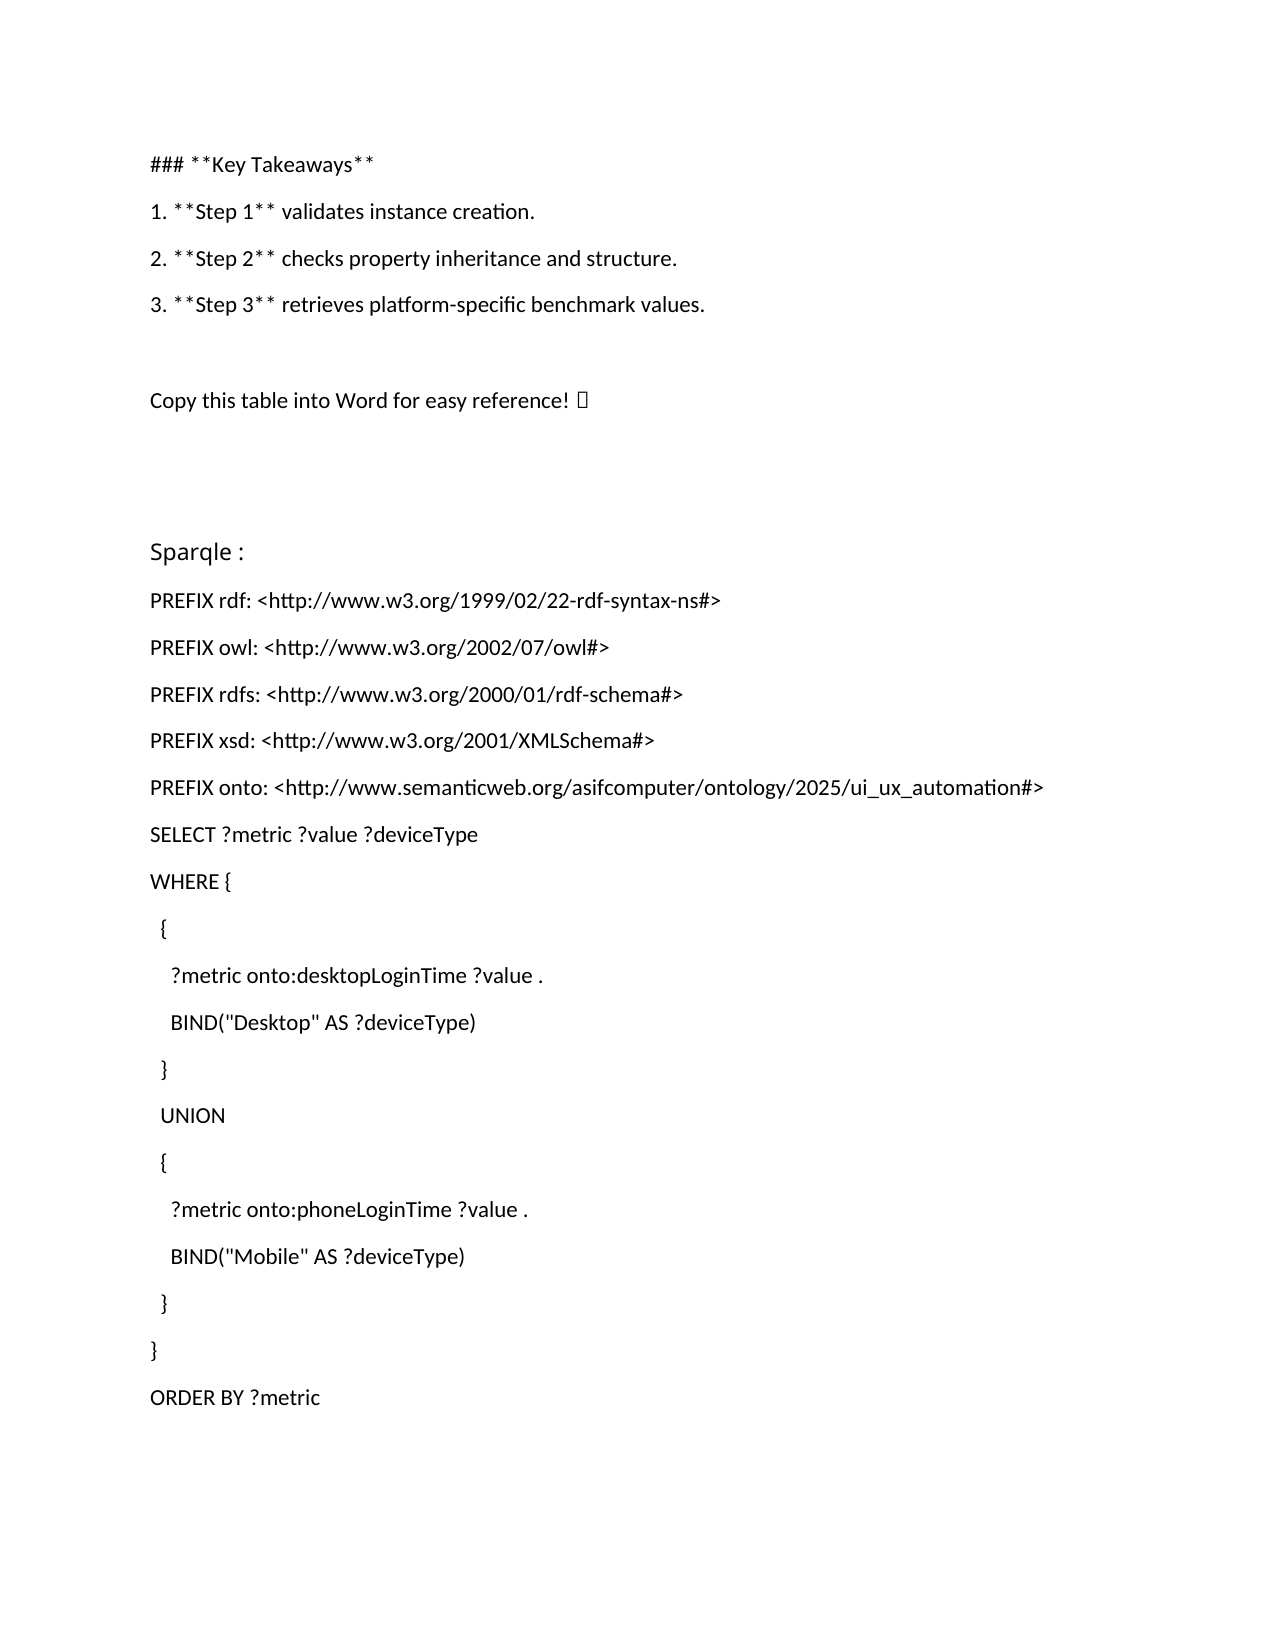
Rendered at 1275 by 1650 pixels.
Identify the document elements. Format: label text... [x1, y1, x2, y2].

text ORDER BY ?metric [150, 1383, 1125, 1411]
text } [150, 1336, 1125, 1364]
text PREFIX owl: <http://www.w3.org/2002/07/owl#> [150, 633, 1125, 661]
text 2. **Step 2** checks property inheritance and structure. [150, 244, 1125, 272]
text PREFIX rdf: <http://www.w3.org/1999/02/22-rdf-syntax-ns#> [150, 586, 1125, 614]
text SELECT ?metric ?value ?deviceType [150, 820, 1125, 848]
text { [150, 1148, 1125, 1177]
text { [150, 914, 1125, 942]
text PREFIX rdfs: <http://www.w3.org/2000/01/rdf-schema#> [150, 680, 1125, 708]
text 1. **Step 1** validates instance creation. [150, 197, 1125, 225]
text BIND("Mobile" AS ?deviceType) [150, 1242, 1125, 1270]
text ?metric onto:desktopLoginTime ?value . [150, 961, 1125, 989]
text Copy this table into Word for easy reference! 📄 [150, 384, 1125, 416]
text BIND("Desktop" AS ?deviceType) [150, 1008, 1125, 1036]
text Sparqle : [150, 536, 1125, 567]
text ### **Key Takeaways** [150, 150, 1125, 178]
text PREFIX xsd: <http://www.w3.org/2001/XMLSchema#> [150, 727, 1125, 755]
text UNION [150, 1102, 1125, 1130]
text } [150, 1289, 1125, 1317]
text ?metric onto:phoneLoginTime ?value . [150, 1195, 1125, 1223]
text } [150, 1055, 1125, 1083]
text WHERE { [150, 867, 1125, 895]
text PREFIX onto: <http://www.semanticweb.org/asifcomputer/ontology/2025/ui_ux_automation#> [150, 773, 1125, 802]
text 3. **Step 3** retrieves platform-specific benchmark values. [150, 291, 1125, 319]
